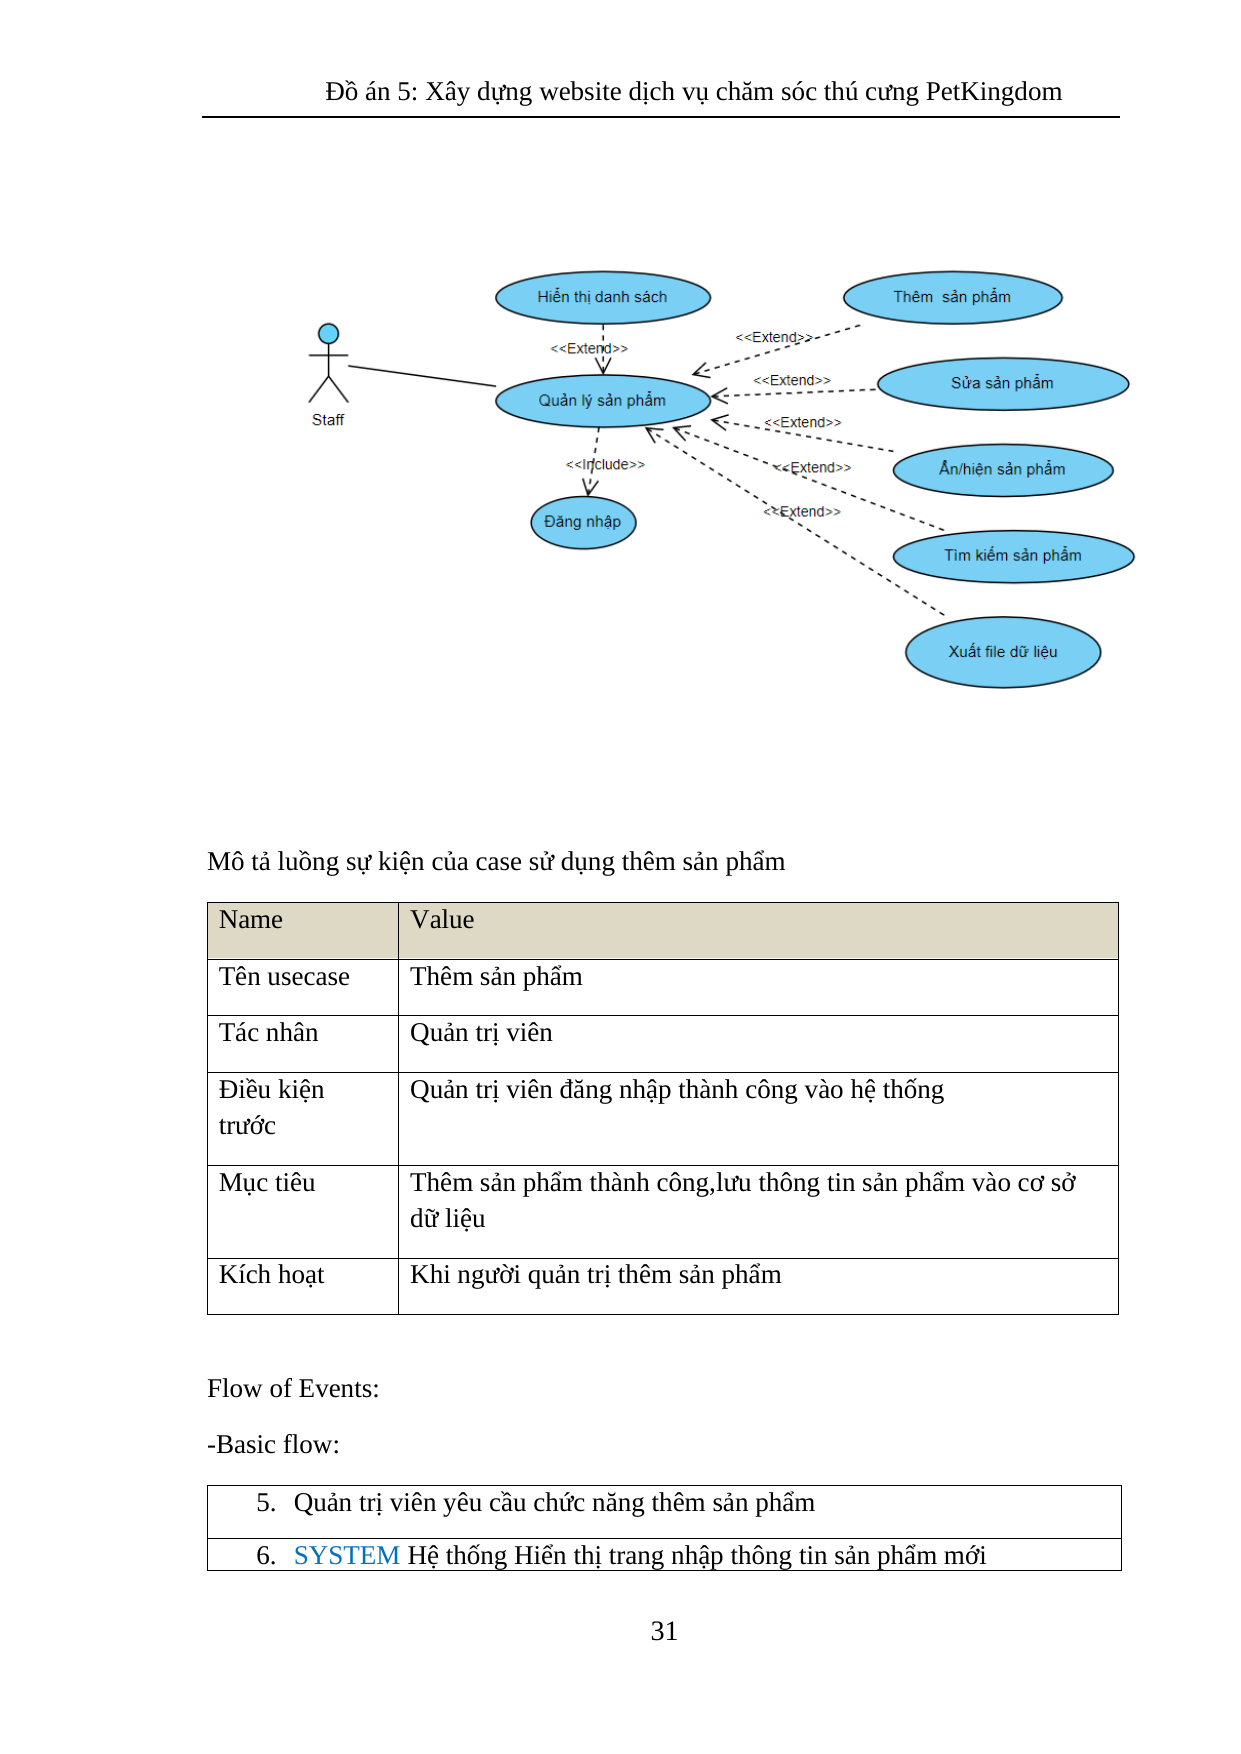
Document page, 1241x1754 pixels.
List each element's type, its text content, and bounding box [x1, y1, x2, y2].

table_header Name [208, 903, 398, 958]
picture [289, 177, 1205, 773]
text Flow of Events: [207, 1372, 1122, 1403]
table_header Quản trị viên yêu cầu chức năng thêm sản phẩm [208, 1486, 1121, 1538]
table_cell Quản trị viên đăng nhập thành công vào hệ thống [399, 1073, 1118, 1165]
table_cell Tên usecase [208, 960, 398, 1015]
text Mô tả luồng sự kiện của case sử dụng thêm sản phẩm [207, 845, 1122, 876]
table_cell Quản trị viên [399, 1016, 1118, 1072]
table_cell Thêm sản phẩm thành công,lưu thông tin sản phẩm vào cơ sở dữ liệu [399, 1166, 1118, 1257]
text -Basic flow: [207, 1428, 1122, 1460]
table_cell Mục tiêu [208, 1166, 398, 1257]
table_cell Điều kiện trước [208, 1073, 398, 1165]
table_header Value [399, 903, 1118, 958]
table_cell Thêm sản phẩm [399, 960, 1118, 1015]
table_cell Khi người quản trị thêm sản phẩm [399, 1259, 1118, 1314]
table_cell Tác nhân [208, 1016, 398, 1072]
table_cell SYSTEM Hệ thống Hiển thị trang nhập thông tin sản phẩm mới [407, 1539, 1121, 1570]
table_cell Kích hoạt [208, 1259, 398, 1314]
